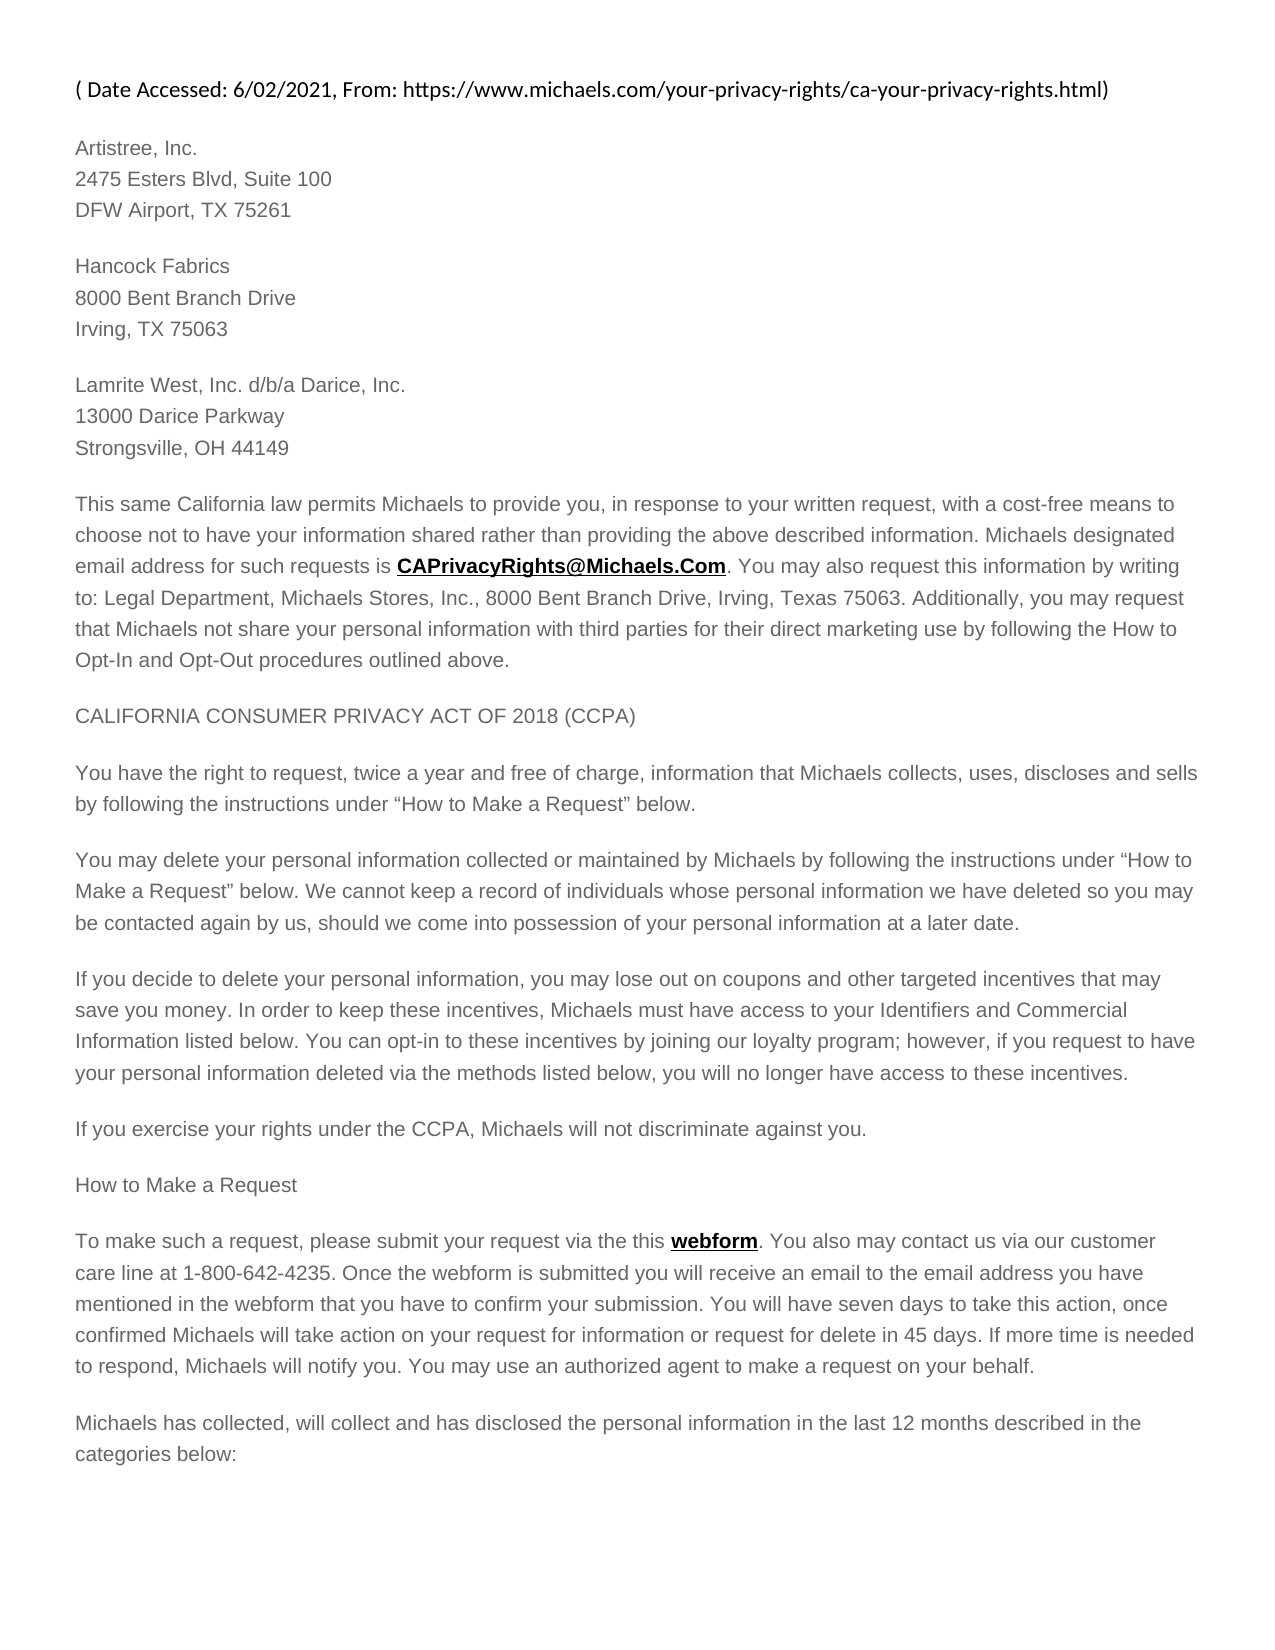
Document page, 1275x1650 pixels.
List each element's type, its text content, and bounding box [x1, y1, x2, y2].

text You may delete your personal information collected or maintained by Michaels by following the instructions under “How to Make a Request” below. We cannot keep a record of individuals whose personal information we have deleted so you may be contacted again by us, should we come into possession of your personal information at a later date. [75, 841, 1200, 934]
text You have the right to request, twice a year and free of charge, information that Michaels collects, uses, discloses and sells by following the instructions under “How to Make a Request” below. [75, 753, 1200, 816]
text Artistree, Inc. 2475 Esters Blvd, Suite 100 DFW Airport, TX 75261 [75, 128, 1200, 222]
text Michaels has collected, will collect and has disclosed the personal information in the last 12 months described in the categories below: [75, 1403, 1200, 1466]
text How to Make a Request [75, 1166, 1200, 1197]
text Hancock Fabrics 8000 Bent Branch Drive Irving, TX 75063 [75, 247, 1200, 341]
text If you decide to delete your personal information, you may lose out on coupons and other targeted incentives that may save you money. In order to keep these incentives, Michaels must have access to your Identifiers and Commercial Information listed below. You can opt-in to these incentives by joining our loyalty program; however, if you request to have your personal information deleted via the methods listed below, you will no longer have access to these incentives. [75, 959, 1200, 1084]
text This same California law permits Michaels to provide you, in response to your written request, with a cost-free means to choose not to have your information shared rather than providing the above described information. Michaels designated email address for such requests is CAPrivacyRights@Michaels.Com. You may also request this information by writing to: Legal Department, Michaels Stores, Inc., 8000 Bent Branch Drive, Irving, Texas 75063. Additionally, you may request that Michaels not share your personal information with third parties for their direct marketing use by following the How to Opt-In and Opt-Out procedures outlined above. [75, 484, 1200, 672]
text To make such a request, please submit your request via the this webform. You also may contact us via our customer care line at 1-800-642-4235. Once the webform is submitted you will receive an email to the email address you have mentioned in the webform that you have to confirm your submission. You will have seven days to take this action, once confirmed Michaels will take action on your request for information or request for delete in 45 days. If more time is needed to respond, Michaels will notify you. You may use an authorized agent to make a request on your behalf. [75, 1222, 1200, 1378]
text Lamrite West, Inc. d/b/a Darice, Inc. 13000 Darice Parkway Strongsville, OH 44149 [75, 366, 1200, 459]
text If you exercise your rights under the CCPA, Michaels will not discriminate against you. [75, 1109, 1200, 1141]
text CALIFORNIA CONSUMER PRIVACY ACT OF 2018 (CCPA) [75, 697, 1200, 728]
